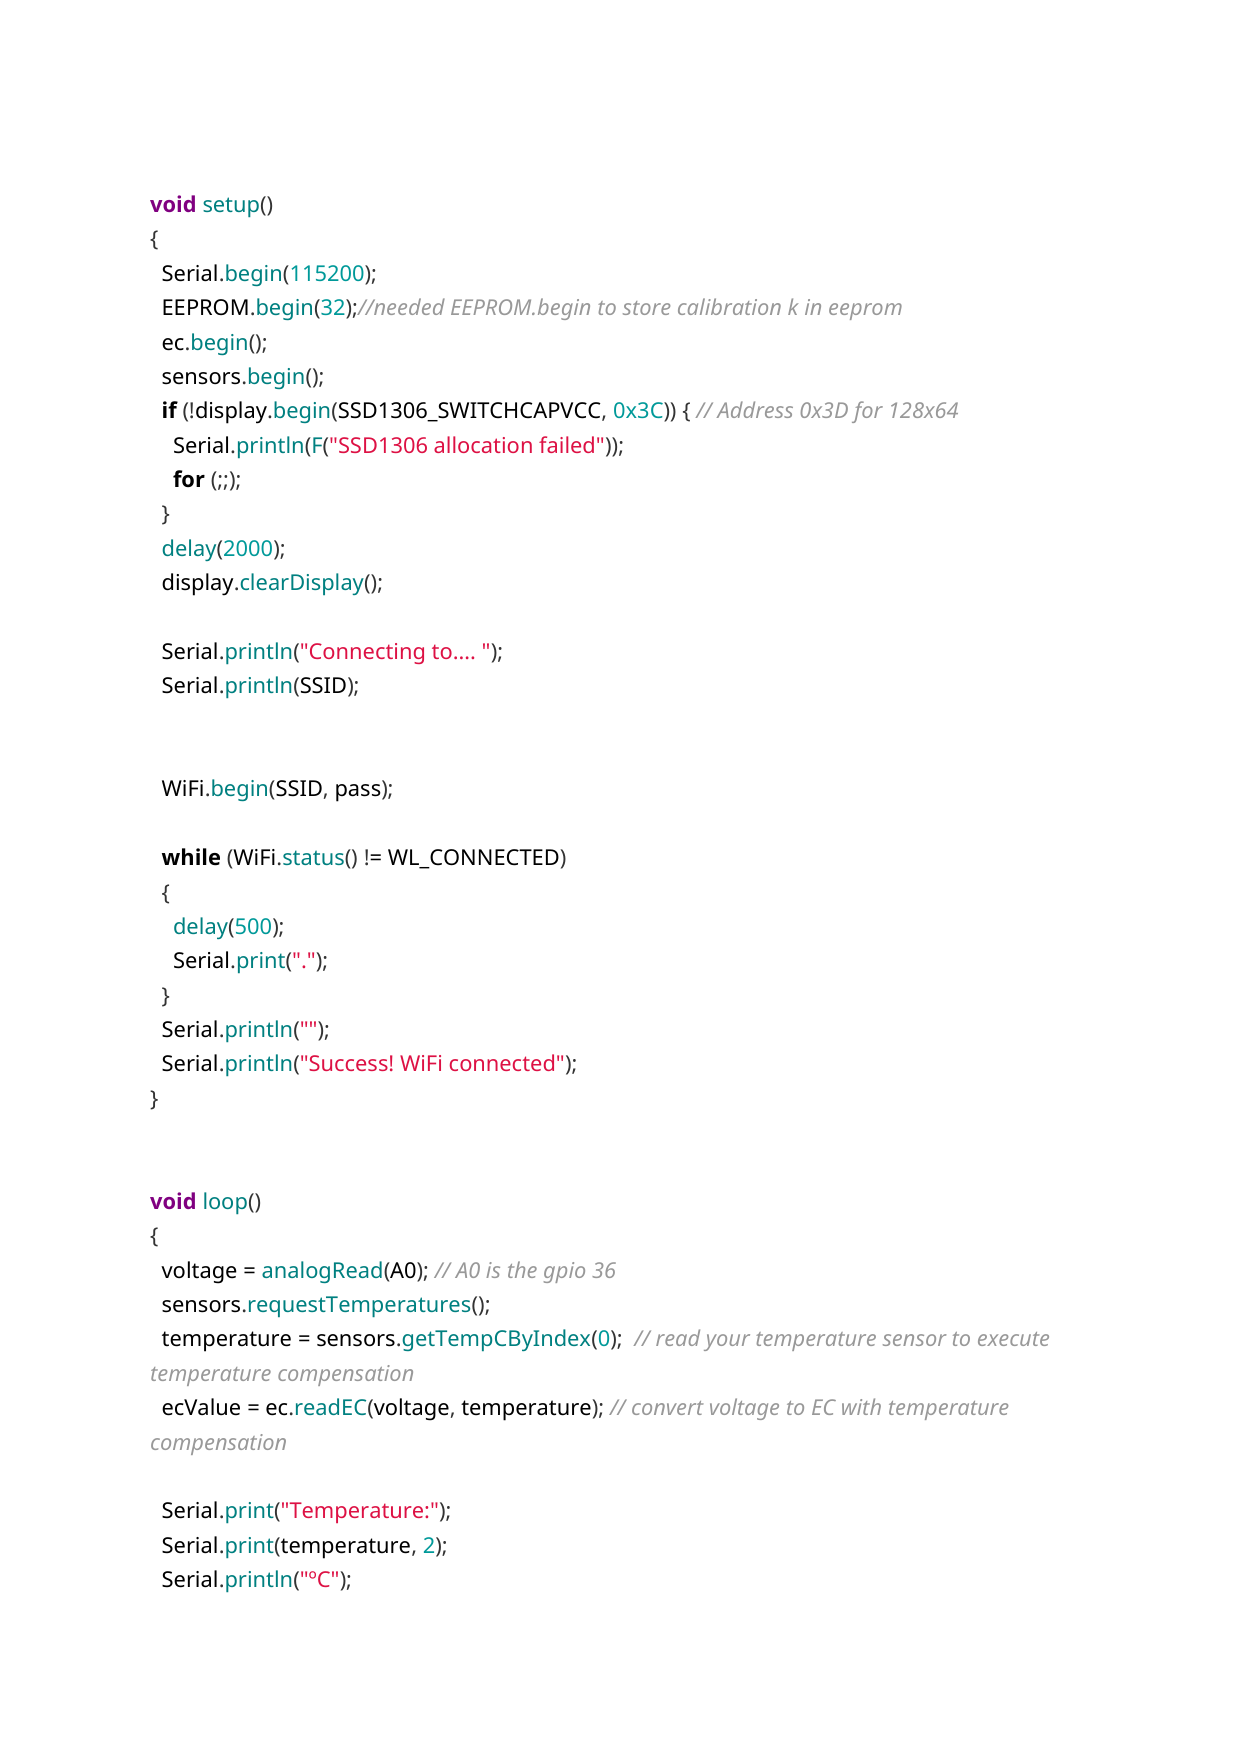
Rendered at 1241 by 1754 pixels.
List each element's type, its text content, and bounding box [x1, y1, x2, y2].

text Serial.begin(115200); [150, 253, 1090, 287]
text Serial.println(SSID); [150, 666, 1090, 700]
text voltage = analogRead(A0); // A0 is the gpio 36 [150, 1250, 1090, 1284]
text } [150, 975, 1090, 1009]
text Serial.print("."); [150, 941, 1090, 975]
text void setup() [150, 184, 1090, 219]
text for (;;); [150, 459, 1090, 494]
text sensors.begin(); [150, 356, 1090, 391]
text sensors.requestTemperatures(); [150, 1284, 1090, 1319]
text ecValue = ec.readEC(voltage, temperature); // convert voltage to EC with temperature compensation [150, 1387, 1090, 1456]
text { [150, 219, 1090, 253]
text } [150, 1078, 1090, 1112]
text Serial.println("Success! WiFi connected"); [150, 1044, 1090, 1078]
text Serial.print("Temperature:"); [150, 1491, 1090, 1525]
text } [150, 494, 1090, 528]
text Serial.println(F("SSD1306 allocation failed")); [150, 425, 1090, 459]
text void loop() [150, 1181, 1090, 1216]
text if (!display.begin(SSD1306_SWITCHCAPVCC, 0x3C)) { // Address 0x3D for 128x64 [150, 391, 1090, 425]
text Serial.print(temperature, 2); [150, 1525, 1090, 1559]
text { [150, 872, 1090, 906]
text { [150, 1216, 1090, 1250]
text ec.begin(); [150, 322, 1090, 356]
text WiFi.begin(SSID, pass); [150, 769, 1090, 803]
text delay(500); [150, 906, 1090, 941]
text Serial.println("Connecting to…. "); [150, 631, 1090, 666]
text Serial.println(""); [150, 1009, 1090, 1044]
text delay(2000); [150, 528, 1090, 562]
text display.clearDisplay(); [150, 562, 1090, 597]
text while (WiFi.status() != WL_CONNECTED) [150, 837, 1090, 872]
text EEPROM.begin(32);//needed EEPROM.begin to store calibration k in eeprom [150, 287, 1090, 322]
text Serial.println("ºC"); [150, 1559, 1090, 1594]
text temperature = sensors.getTempCByIndex(0); // read your temperature sensor to execute temperature compensation [150, 1319, 1090, 1387]
